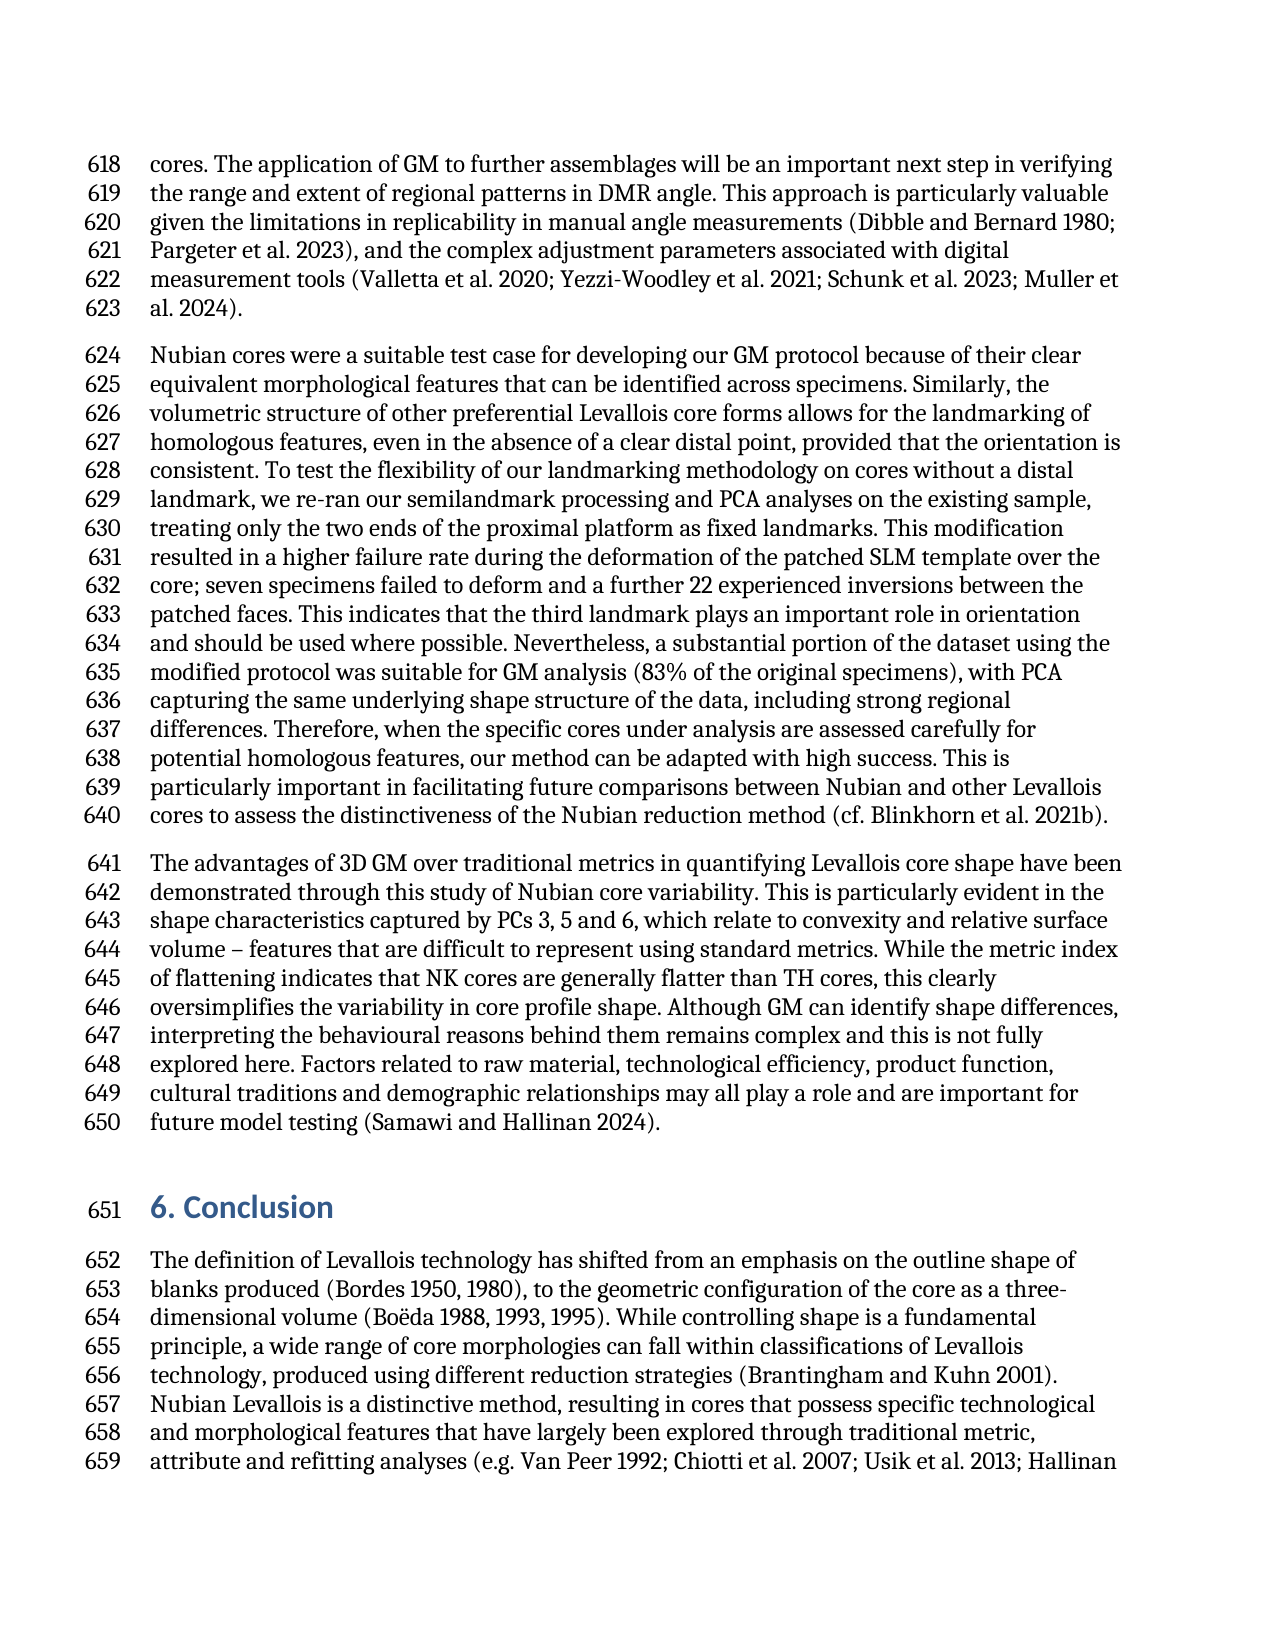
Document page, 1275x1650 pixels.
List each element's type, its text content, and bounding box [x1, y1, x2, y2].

subtitle 6. Conclusion [150, 1186, 1125, 1227]
text Nubian cores were a suitable test case for developing our GM protocol because of their clear equivalent morphological features that can be identified across specimens. Similarly, the volumetric structure of other preferential Levallois core forms allows for the landmarking of homologous features, even in the absence of a clear distal point, provided that the orientation is consistent. To test the flexibility of our landmarking methodology on cores without a distal landmark, we re-ran our semilandmark processing and PCA analyses on the existing sample, treating only the two ends of the proximal platform as fixed landmarks. This modification resulted in a higher failure rate during the deformation of the patched SLM template over the core; seven specimens failed to deform and a further 22 experienced inversions between the patched faces. This indicates that the third landmark plays an important role in orientation and should be used where possible. Nevertheless, a substantial portion of the dataset using the modified protocol was suitable for GM analysis (83% of the original specimens), with PCA capturing the same underlying shape structure of the data, including strong regional differences. Therefore, when the specific cores under analysis are assessed carefully for potential homologous features, our method can be adapted with high success. This is particularly important in facilitating future comparisons between Nubian and other Levallois cores to assess the distinctiveness of the Nubian reduction method (cf. Blinkhorn et al. 2021b). [150, 341, 1125, 830]
text The advantages of 3D GM over traditional metrics in quantifying Levallois core shape have been demonstrated through this study of Nubian core variability. This is particularly evident in the shape characteristics captured by PCs 3, 5 and 6, which relate to convexity and relative surface volume – features that are difficult to represent using standard metrics. While the metric index of flattening indicates that NK cores are generally flatter than TH cores, this clearly oversimplifies the variability in core profile shape. Although GM can identify shape differences, interpreting the behavioural reasons behind them remains complex and this is not fully explored here. Factors related to raw material, technological efficiency, product function, cultural traditions and demographic relationships may all play a role and are important for future model testing (Samawi and Hallinan 2024). [150, 849, 1125, 1136]
